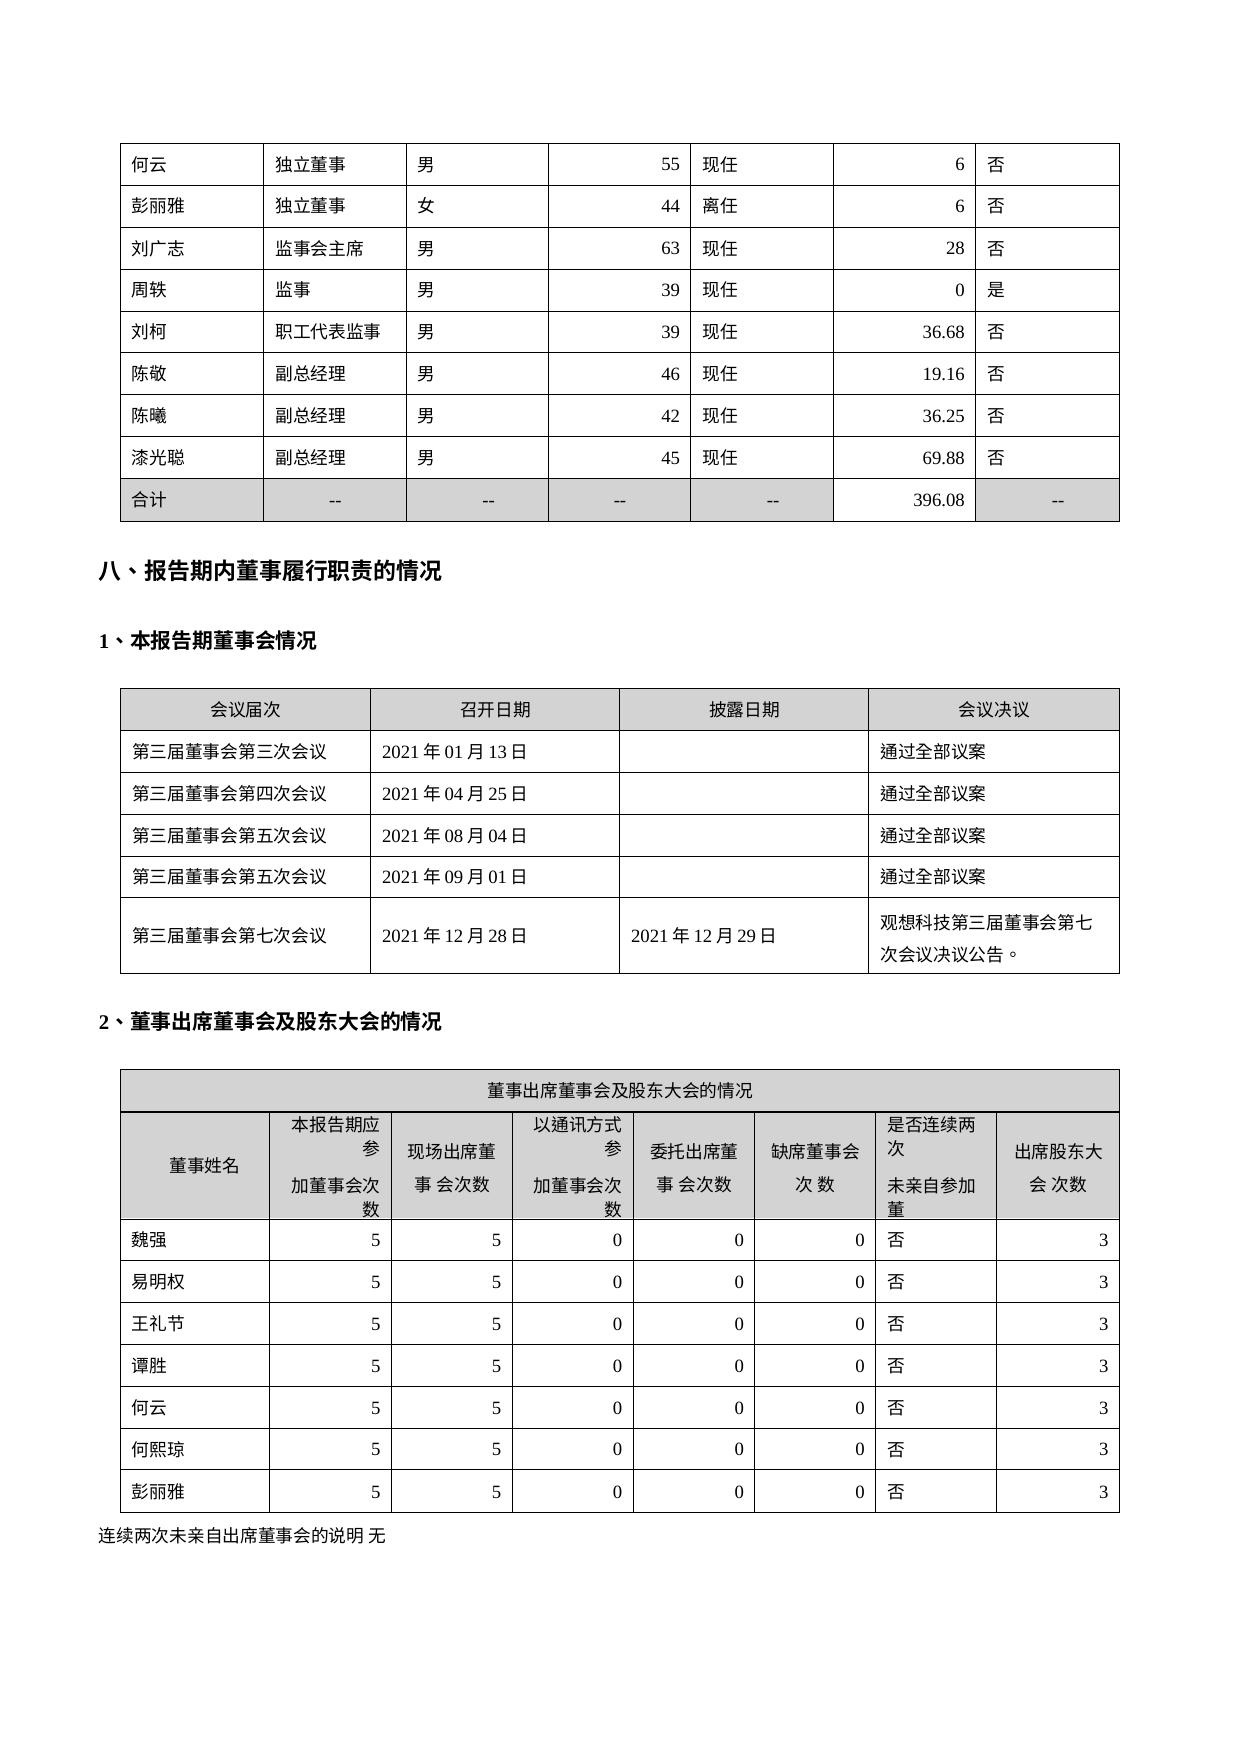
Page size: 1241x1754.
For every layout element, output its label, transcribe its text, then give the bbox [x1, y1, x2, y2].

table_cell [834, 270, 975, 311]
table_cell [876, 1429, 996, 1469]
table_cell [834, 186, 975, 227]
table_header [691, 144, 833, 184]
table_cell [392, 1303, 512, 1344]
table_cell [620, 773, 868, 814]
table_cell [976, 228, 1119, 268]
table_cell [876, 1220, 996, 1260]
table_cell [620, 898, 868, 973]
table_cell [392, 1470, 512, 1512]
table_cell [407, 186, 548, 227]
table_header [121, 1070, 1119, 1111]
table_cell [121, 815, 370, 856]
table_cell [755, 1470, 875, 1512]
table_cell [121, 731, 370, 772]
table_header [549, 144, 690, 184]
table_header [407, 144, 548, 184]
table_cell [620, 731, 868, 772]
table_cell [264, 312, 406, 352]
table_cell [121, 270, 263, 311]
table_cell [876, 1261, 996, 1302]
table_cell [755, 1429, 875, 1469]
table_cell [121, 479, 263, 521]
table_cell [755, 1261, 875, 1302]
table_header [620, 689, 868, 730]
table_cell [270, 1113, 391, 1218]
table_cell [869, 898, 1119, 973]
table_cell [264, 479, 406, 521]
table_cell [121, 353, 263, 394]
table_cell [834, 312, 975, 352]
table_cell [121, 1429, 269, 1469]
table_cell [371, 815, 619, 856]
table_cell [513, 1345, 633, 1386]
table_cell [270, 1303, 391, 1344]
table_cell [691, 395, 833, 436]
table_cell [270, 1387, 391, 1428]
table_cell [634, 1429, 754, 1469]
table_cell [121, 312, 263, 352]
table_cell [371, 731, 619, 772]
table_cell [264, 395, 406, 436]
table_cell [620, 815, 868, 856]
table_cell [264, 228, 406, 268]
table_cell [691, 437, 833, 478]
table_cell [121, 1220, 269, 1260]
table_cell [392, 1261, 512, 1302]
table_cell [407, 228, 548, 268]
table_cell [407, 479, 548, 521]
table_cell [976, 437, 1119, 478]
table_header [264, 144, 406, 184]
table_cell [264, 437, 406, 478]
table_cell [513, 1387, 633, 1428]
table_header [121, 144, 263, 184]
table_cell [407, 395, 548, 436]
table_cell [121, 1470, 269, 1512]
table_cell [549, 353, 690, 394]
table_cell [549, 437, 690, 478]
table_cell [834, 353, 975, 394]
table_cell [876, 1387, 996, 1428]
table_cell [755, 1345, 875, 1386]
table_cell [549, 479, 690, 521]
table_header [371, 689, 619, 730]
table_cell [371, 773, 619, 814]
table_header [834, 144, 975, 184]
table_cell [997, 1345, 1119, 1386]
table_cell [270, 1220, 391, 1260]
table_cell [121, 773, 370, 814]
subtitle 2、董事出席董事会及股东大会的情况 [98, 1007, 1141, 1036]
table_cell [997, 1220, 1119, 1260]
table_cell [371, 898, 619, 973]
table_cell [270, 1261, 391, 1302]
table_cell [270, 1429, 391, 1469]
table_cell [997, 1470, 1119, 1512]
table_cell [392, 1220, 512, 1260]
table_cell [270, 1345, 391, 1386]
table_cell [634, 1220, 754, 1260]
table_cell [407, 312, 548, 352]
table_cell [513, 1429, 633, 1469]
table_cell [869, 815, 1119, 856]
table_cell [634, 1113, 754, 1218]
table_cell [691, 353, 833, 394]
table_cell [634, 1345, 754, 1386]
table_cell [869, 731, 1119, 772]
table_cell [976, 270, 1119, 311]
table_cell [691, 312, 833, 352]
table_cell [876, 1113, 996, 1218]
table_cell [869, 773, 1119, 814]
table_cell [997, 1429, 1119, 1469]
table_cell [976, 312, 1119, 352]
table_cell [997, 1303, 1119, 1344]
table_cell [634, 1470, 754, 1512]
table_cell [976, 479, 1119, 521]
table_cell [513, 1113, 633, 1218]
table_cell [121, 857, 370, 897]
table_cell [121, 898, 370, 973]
subtitle 1、本报告期董事会情况 [98, 626, 1141, 654]
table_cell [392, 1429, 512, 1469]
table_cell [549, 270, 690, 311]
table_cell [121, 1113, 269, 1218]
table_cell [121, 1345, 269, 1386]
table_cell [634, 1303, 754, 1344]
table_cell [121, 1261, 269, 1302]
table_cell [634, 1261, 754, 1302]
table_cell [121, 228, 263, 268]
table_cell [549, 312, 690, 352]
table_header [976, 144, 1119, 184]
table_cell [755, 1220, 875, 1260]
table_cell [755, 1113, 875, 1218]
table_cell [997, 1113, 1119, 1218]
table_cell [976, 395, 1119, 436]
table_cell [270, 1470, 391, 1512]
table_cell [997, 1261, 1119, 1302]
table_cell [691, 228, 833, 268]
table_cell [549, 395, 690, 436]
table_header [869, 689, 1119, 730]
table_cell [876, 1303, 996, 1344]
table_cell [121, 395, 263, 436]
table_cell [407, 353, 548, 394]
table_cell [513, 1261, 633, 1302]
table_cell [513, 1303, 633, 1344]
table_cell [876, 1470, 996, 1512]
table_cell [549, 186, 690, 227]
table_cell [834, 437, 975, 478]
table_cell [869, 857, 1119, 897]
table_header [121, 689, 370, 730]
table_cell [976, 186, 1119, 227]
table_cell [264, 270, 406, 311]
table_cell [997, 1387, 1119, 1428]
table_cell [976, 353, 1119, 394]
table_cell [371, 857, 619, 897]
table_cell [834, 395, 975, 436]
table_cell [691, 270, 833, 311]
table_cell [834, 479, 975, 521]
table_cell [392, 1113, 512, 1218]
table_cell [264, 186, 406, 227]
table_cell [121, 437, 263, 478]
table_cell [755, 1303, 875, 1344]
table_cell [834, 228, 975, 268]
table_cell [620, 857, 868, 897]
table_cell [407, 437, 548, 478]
subtitle 八、报告期内董事履行职责的情况 [98, 555, 1141, 587]
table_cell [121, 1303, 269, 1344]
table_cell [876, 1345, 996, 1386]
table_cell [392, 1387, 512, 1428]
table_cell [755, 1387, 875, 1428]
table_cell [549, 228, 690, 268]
text 连续两次未亲自出席董事会的说明 无 [98, 1513, 1141, 1550]
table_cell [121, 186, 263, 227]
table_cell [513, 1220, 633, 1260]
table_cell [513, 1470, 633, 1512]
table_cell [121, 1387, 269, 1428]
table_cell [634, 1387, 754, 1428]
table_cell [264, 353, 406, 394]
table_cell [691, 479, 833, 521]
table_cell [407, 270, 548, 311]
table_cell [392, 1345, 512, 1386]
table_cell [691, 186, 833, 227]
